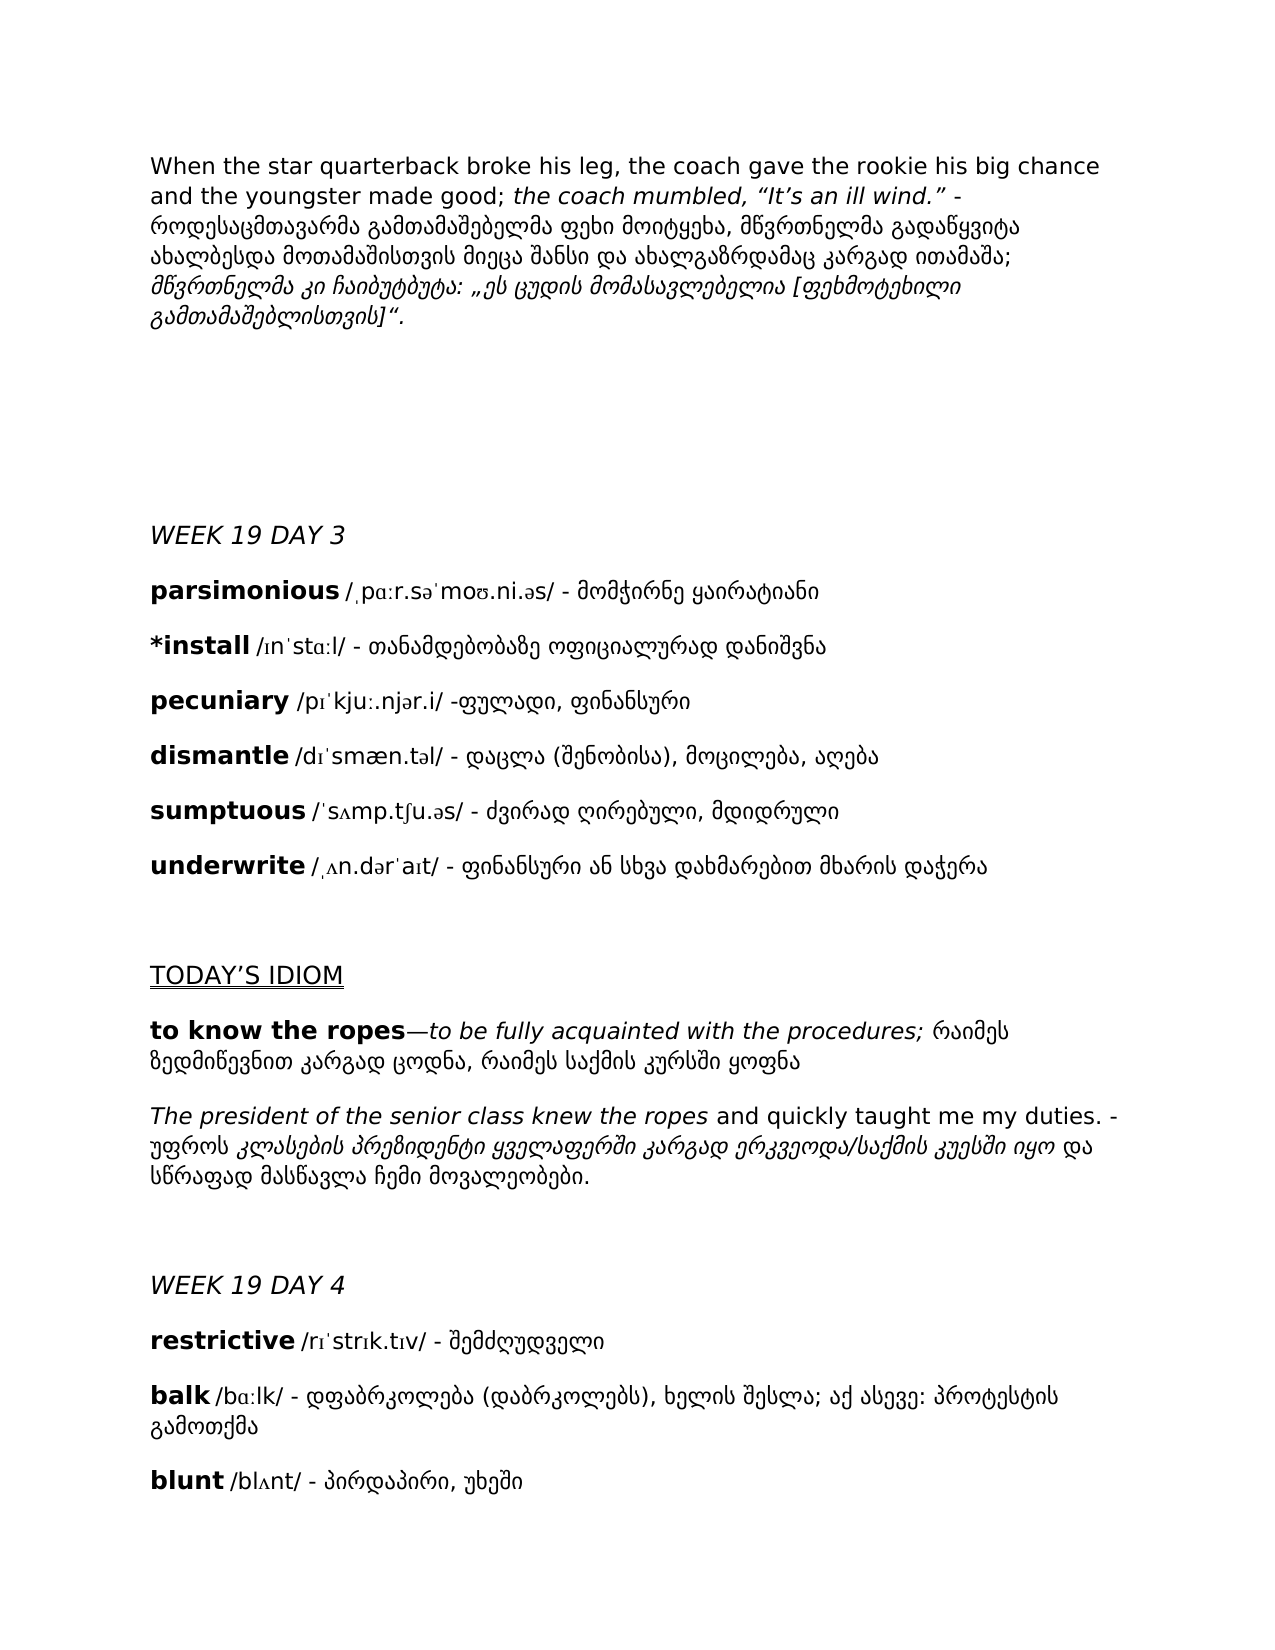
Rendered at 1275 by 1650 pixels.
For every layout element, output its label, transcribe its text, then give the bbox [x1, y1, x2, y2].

text WEEK 19 DAY 3 [150, 520, 1125, 550]
text TODAY’S IDIOM [150, 960, 1125, 990]
text parsimonious /ˌpɑːr.səˈmoʊ.ni.əs/ - მომჭირნე ყაირატიანი [150, 575, 1125, 605]
text pecuniary /pɪˈkjuː.njər.i/ -ფულადი, ფინანსური [150, 685, 1125, 715]
text restrictive /rɪˈstrɪk.tɪv/ - შემძღუდველი [150, 1325, 1125, 1355]
text blunt /blʌnt/ - პირდაპირი, უხეში [150, 1465, 1125, 1495]
text WEEK 19 DAY 4 [150, 1270, 1125, 1300]
text When the star quarterback broke his leg, the coach gave the rookie his big chance and the youngster made good; the coach mumbled, “It’s an ill wind.” - როდესაცმთავარმა გამთამაშებელმა ფეხი მოიტყეხა, მწვრთნელმა გადაწყვიტა ახალბესდა მოთამაშისთვის მიეცა შანსი და ახალგაზრდამაც კარგად ითამაშა; მწვრთნელმა კი ჩაიბუტბუტა: „ეს ცუდის მომასავლებელია [ფეხმოტეხილი გამთამაშებლისთვის]“. [150, 150, 1125, 330]
text dismantle /dɪˈsmæn.təl/ - დაცლა (შენობისა), მოცილება, აღება [150, 740, 1125, 770]
text sumptuous /ˈsʌmp.tʃu.əs/ - ძვირად ღირებული, მდიდრული [150, 795, 1125, 825]
text balk /bɑːlk/ - დფაბრკოლება (დაბრკოლებს), ხელის შესლა; აქ ასევე: პროტესტის გამოთქმა [150, 1380, 1125, 1440]
text The president of the senior class knew the ropes and quickly taught me my duties. - უფროს კლასების პრეზიდენტი ყველაფერში კარგად ერკვეოდა/საქმის კუესში იყო და სწრაფად მასწავლა ჩემი მოვალეობები. [150, 1100, 1125, 1190]
text to know the ropes—to be fully acquainted with the procedures; რაიმეს ზედმიწევნით კარგად ცოდნა, რაიმეს საქმის კურსში ყოფნა [150, 1015, 1125, 1075]
text underwrite /ˌʌn.dərˈaɪt/ - ფინანსური ან სხვა დახმარებით მხარის დაჭერა [150, 850, 1125, 880]
text *install /ɪnˈstɑːl/ - თანამდებობაზე ოფიციალურად დანიშვნა [150, 630, 1125, 660]
